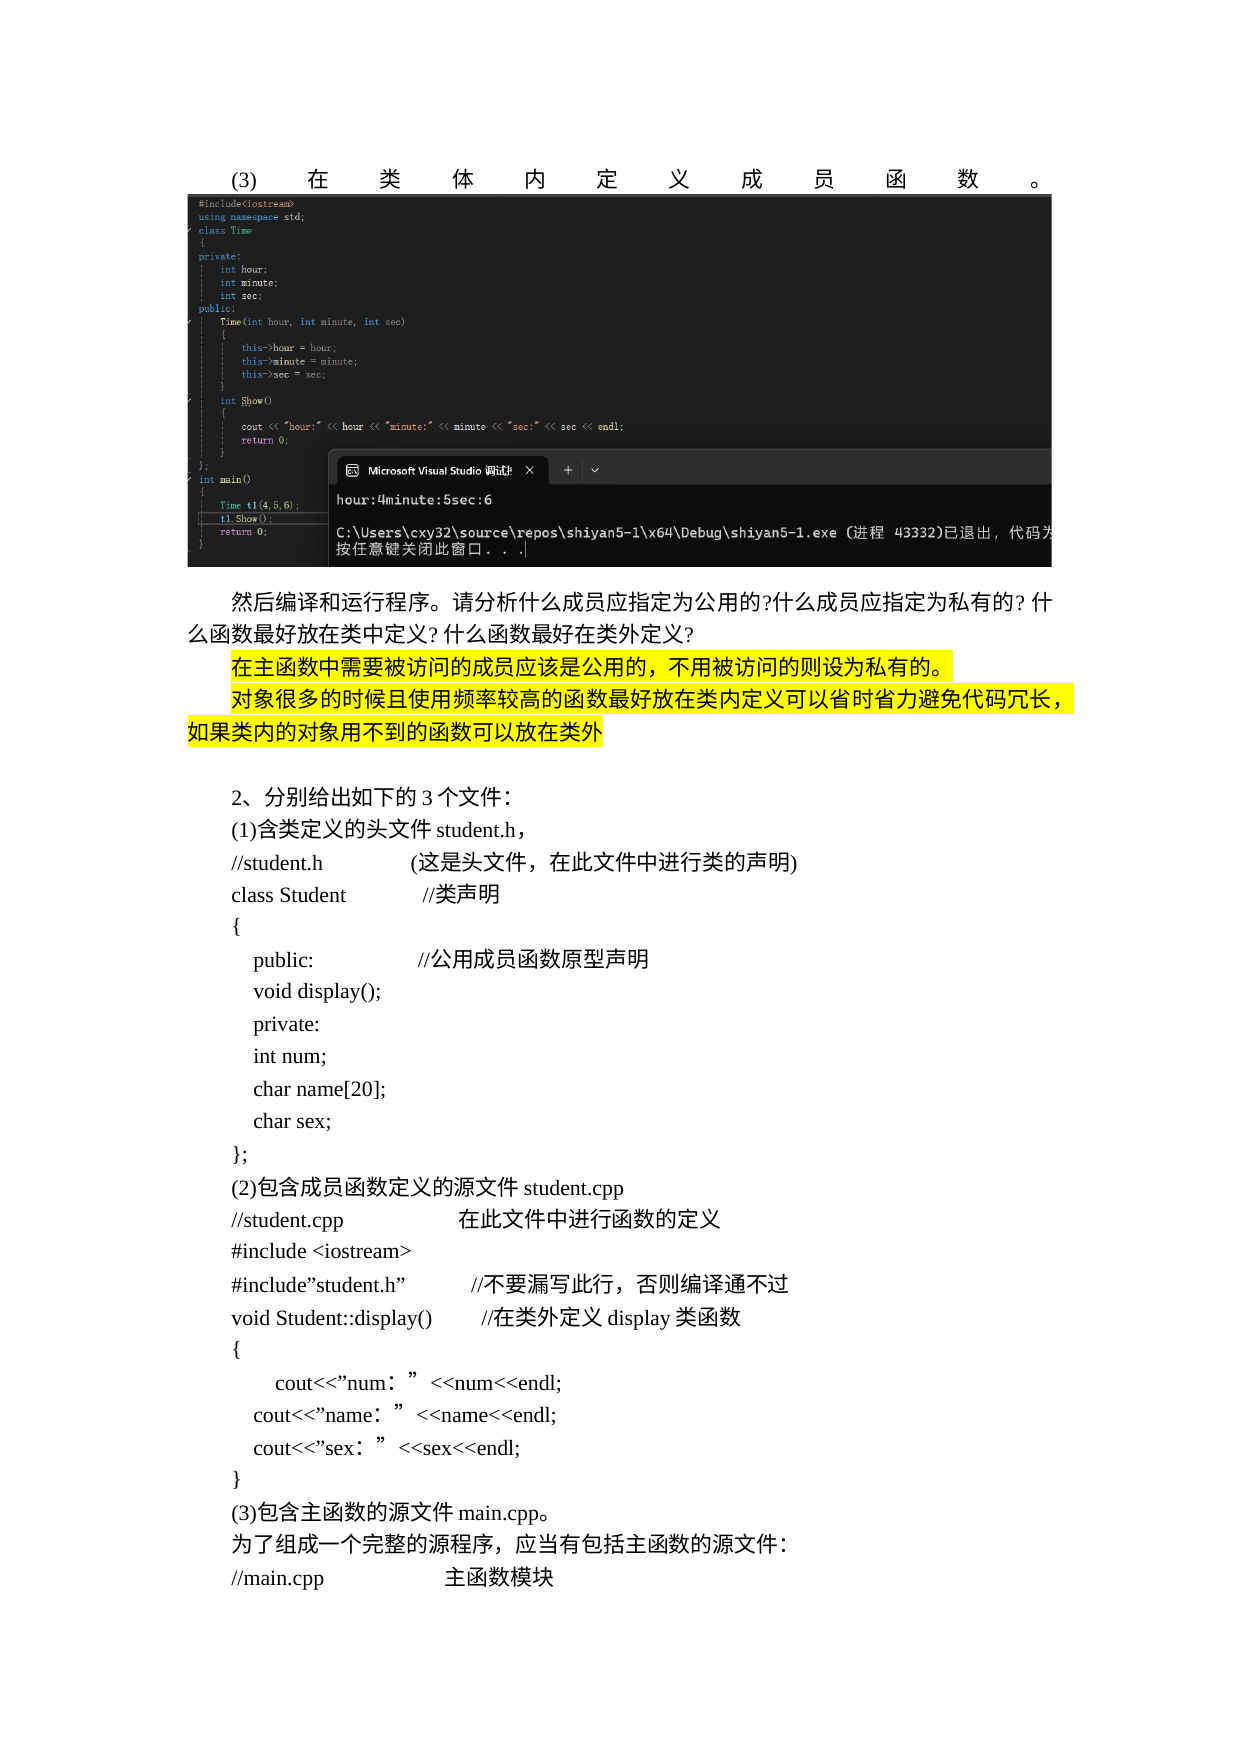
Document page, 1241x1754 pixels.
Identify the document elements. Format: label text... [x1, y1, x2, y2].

text //student.cpp 在此文件中进行函数的定义 [187, 1202, 1053, 1234]
text } [187, 1462, 1053, 1494]
picture [187, 194, 1052, 567]
text void Student::display() //在类外定义display类函数 [187, 1299, 1053, 1332]
text 对象很多的时候且使用频率较高的函数最好放在类内定义可以省时省力避免代码冗长，如果类内的对象用不到的函数可以放在类外 [187, 682, 1053, 747]
text }; [187, 1137, 1053, 1169]
text (3)包含主函数的源文件main.cpp。 [187, 1494, 1053, 1527]
text cout<<”num：”<<num<<endl; [187, 1364, 1053, 1397]
text (2)包含成员函数定义的源文件student.cpp [187, 1169, 1053, 1202]
text private: [187, 1007, 1053, 1039]
text void display(); [187, 974, 1053, 1007]
text #include”student.h” //不要漏写此行，否则编译通不过 [187, 1267, 1053, 1299]
text { [187, 1332, 1053, 1364]
text 为了组成一个完整的源程序，应当有包括主函数的源文件： [187, 1527, 1053, 1559]
text 然后编译和运行程序。请分析什么成员应指定为公用的?什么成员应指定为私有的? 什么函数最好放在类中定义? 什么函数最好在类外定义? [187, 584, 1053, 649]
text class Student //类声明 [187, 877, 1053, 909]
text char sex; [187, 1104, 1053, 1137]
text #include <iostream> [187, 1234, 1053, 1267]
text public: //公用成员函数原型声明 [187, 942, 1053, 974]
text int num; [187, 1039, 1053, 1072]
text 2、分别给出如下的3个文件： [187, 779, 1053, 812]
text //student.h (这是头文件，在此文件中进行类的声明) [187, 844, 1053, 877]
text { [187, 909, 1053, 942]
text 在主函数中需要被访问的成员应该是公用的，不用被访问的则设为私有的。 [187, 649, 1053, 682]
text (1)含类定义的头文件student.h， [187, 812, 1053, 844]
text //main.cpp 主函数模块 [187, 1559, 1053, 1592]
text cout<<”sex：”<<sex<<endl; [187, 1429, 1053, 1462]
text cout<<”name：”<<name<<endl; [187, 1397, 1053, 1429]
text char name[20]; [187, 1072, 1053, 1104]
